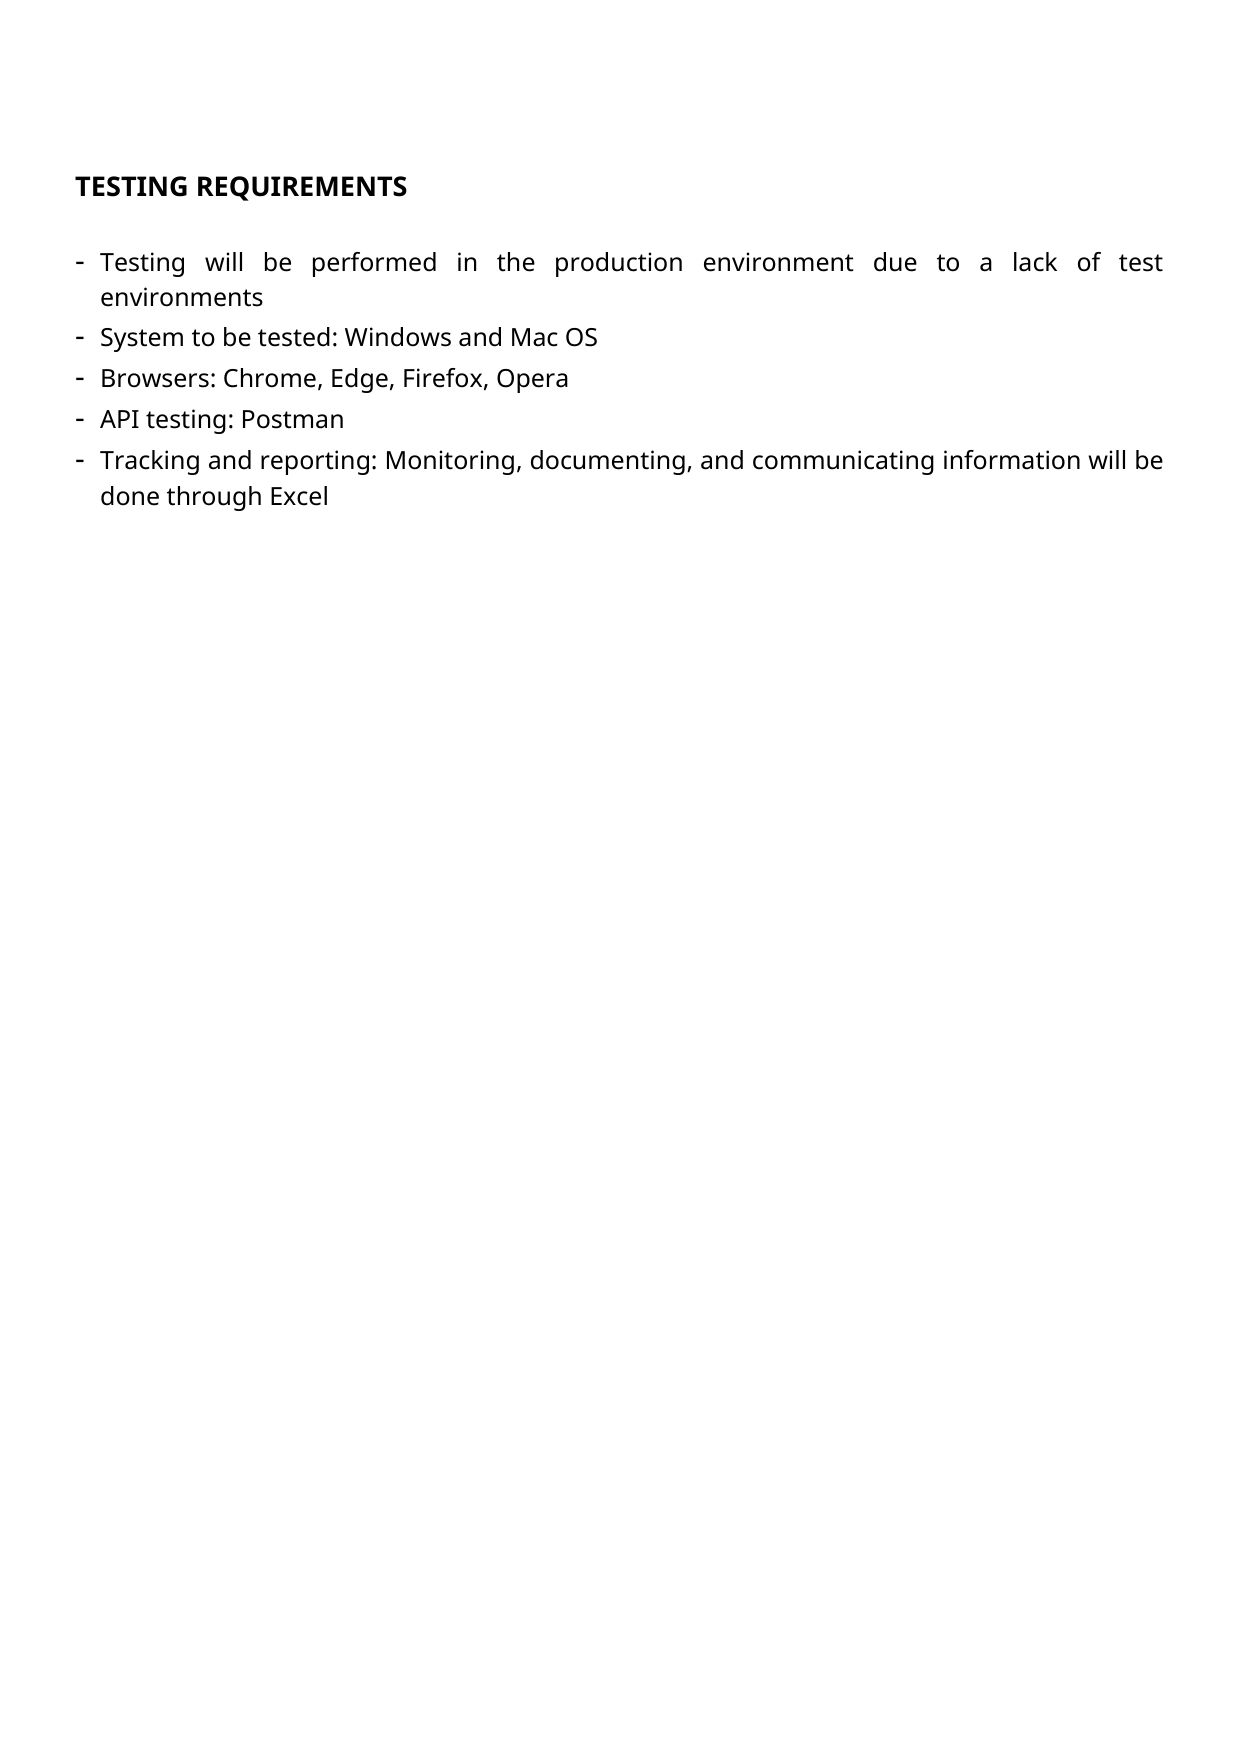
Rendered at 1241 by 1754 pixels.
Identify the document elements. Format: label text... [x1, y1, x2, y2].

list Browsers: Chrome, Edge, Firefox, Opera [75, 355, 1165, 396]
text TESTING REQUIREMENTS [75, 168, 1165, 204]
list Testing will be performed in the production environment due to a lack of test environments [75, 239, 1165, 314]
list System to be tested: Windows and Mac OS [75, 314, 1165, 355]
list Tracking and reporting: Monitoring, documenting, and communicating information will be done through Excel [75, 437, 1165, 512]
list API testing: Postman [75, 396, 1165, 437]
